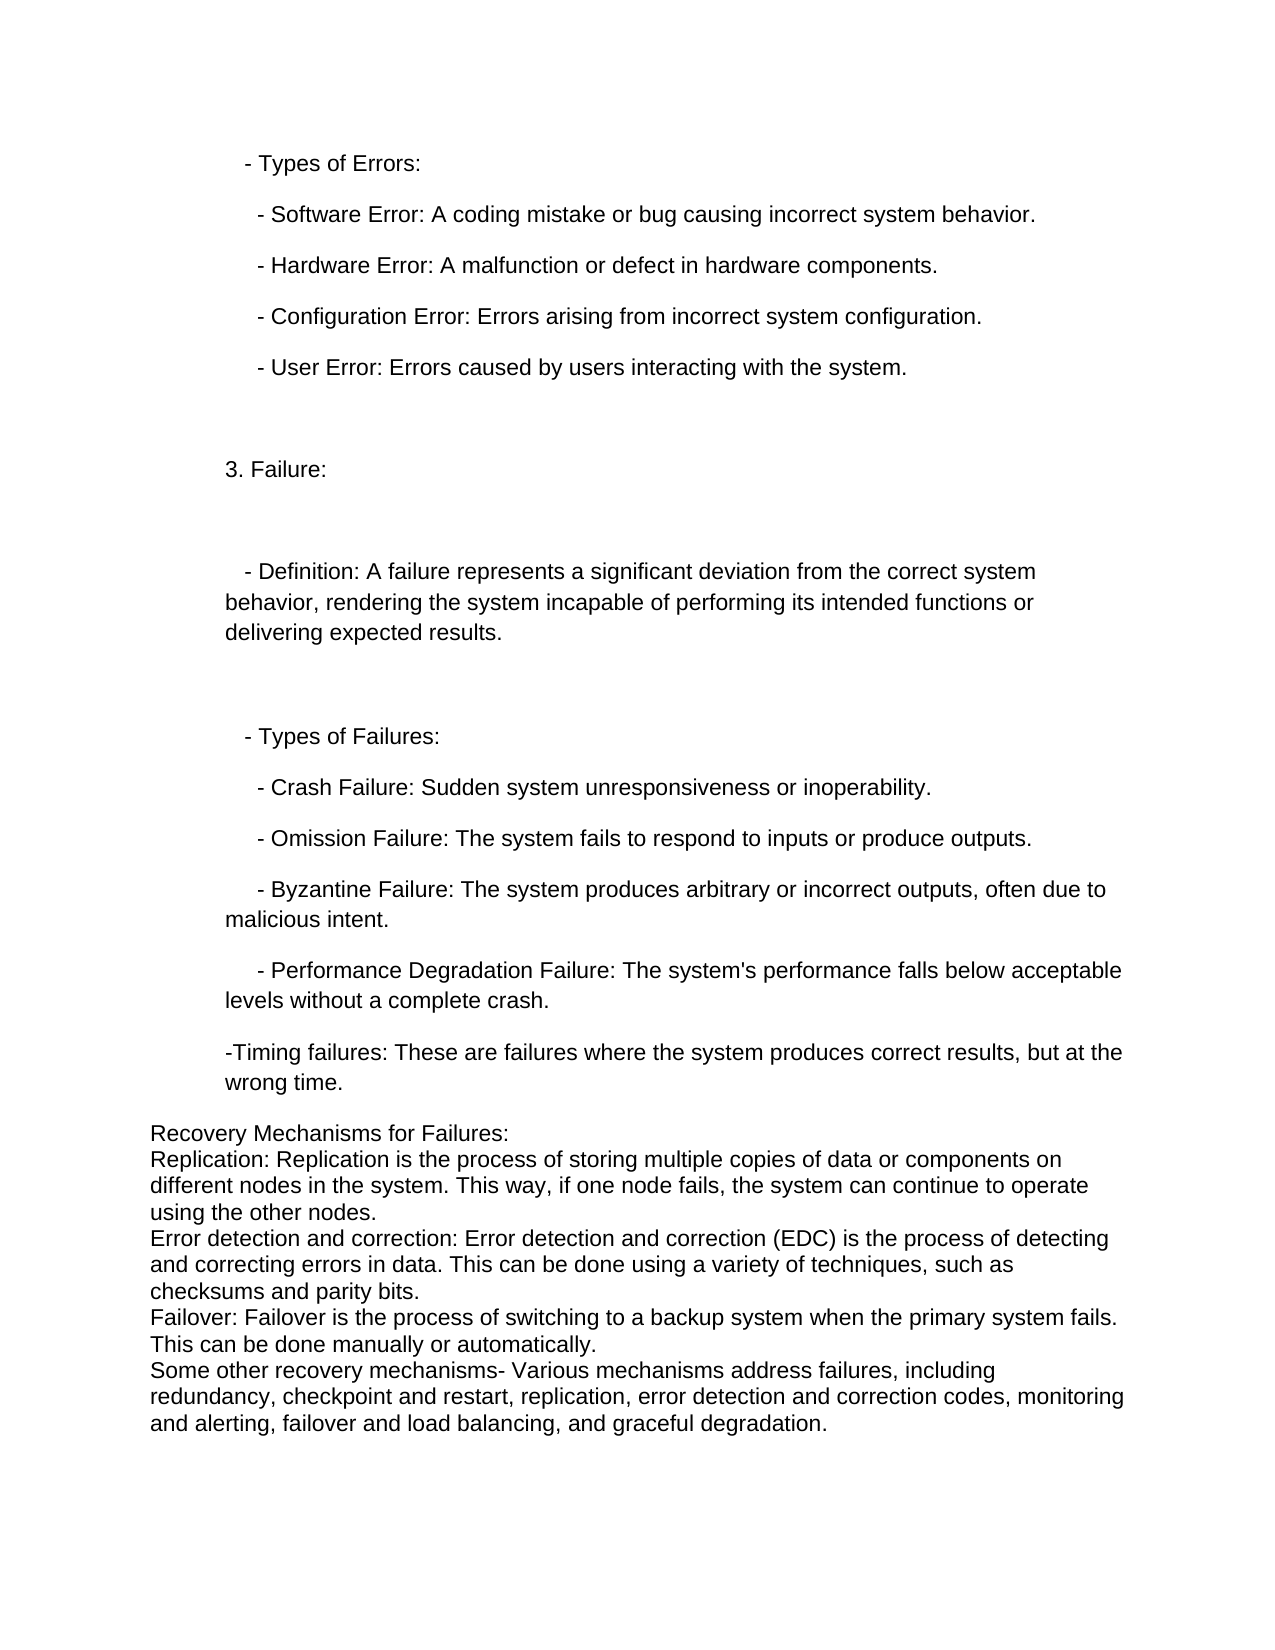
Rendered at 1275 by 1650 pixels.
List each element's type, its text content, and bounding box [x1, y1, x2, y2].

list - Performance Degradation Failure: The system's performance falls below acceptable levels without a complete crash. [225, 957, 1125, 1014]
list - User Error: Errors caused by users interacting with the system. [225, 354, 1125, 381]
list - Software Error: A coding mistake or bug causing incorrect system behavior. [225, 201, 1125, 227]
list - Hardware Error: A malfunction or defect in hardware components. [225, 252, 1125, 278]
list -Timing failures: These are failures where the system produces correct results, but at the wrong time. [225, 1038, 1125, 1095]
list - Crash Failure: Sudden system unresponsiveness or inoperability. [225, 774, 1125, 800]
list - Definition: A failure represents a significant deviation from the correct system behavior, rendering the system incapable of performing its intended functions or delivering expected results. [225, 558, 1125, 645]
list 3. Failure: [225, 456, 1125, 483]
list - Configuration Error: Errors arising from incorrect system configuration. [225, 303, 1125, 329]
list - Omission Failure: The system fails to respond to inputs or produce outputs. [225, 825, 1125, 851]
list - Types of Errors: [225, 150, 1125, 176]
text Failover: Failover is the process of switching to a backup system when the primary system fails. This can be done manually or automatically. [150, 1304, 1125, 1357]
list - Byzantine Failure: The system produces arbitrary or incorrect outputs, often due to malicious intent. [225, 876, 1125, 932]
list - Types of Failures: [225, 723, 1125, 749]
text Some other recovery mechanisms- Various mechanisms address failures, including redundancy, checkpoint and restart, replication, error detection and correction codes, monitoring and alerting, failover and load balancing, and graceful degradation. [150, 1357, 1125, 1436]
text Recovery Mechanisms for Failures: [150, 1120, 1125, 1146]
text Error detection and correction: Error detection and correction (EDC) is the process of detecting and correcting errors in data. This can be done using a variety of techniques, such as checksums and parity bits. [150, 1225, 1125, 1304]
text Replication: Replication is the process of storing multiple copies of data or components on different nodes in the system. This way, if one node fails, the system can continue to operate using the other nodes. [150, 1146, 1125, 1225]
